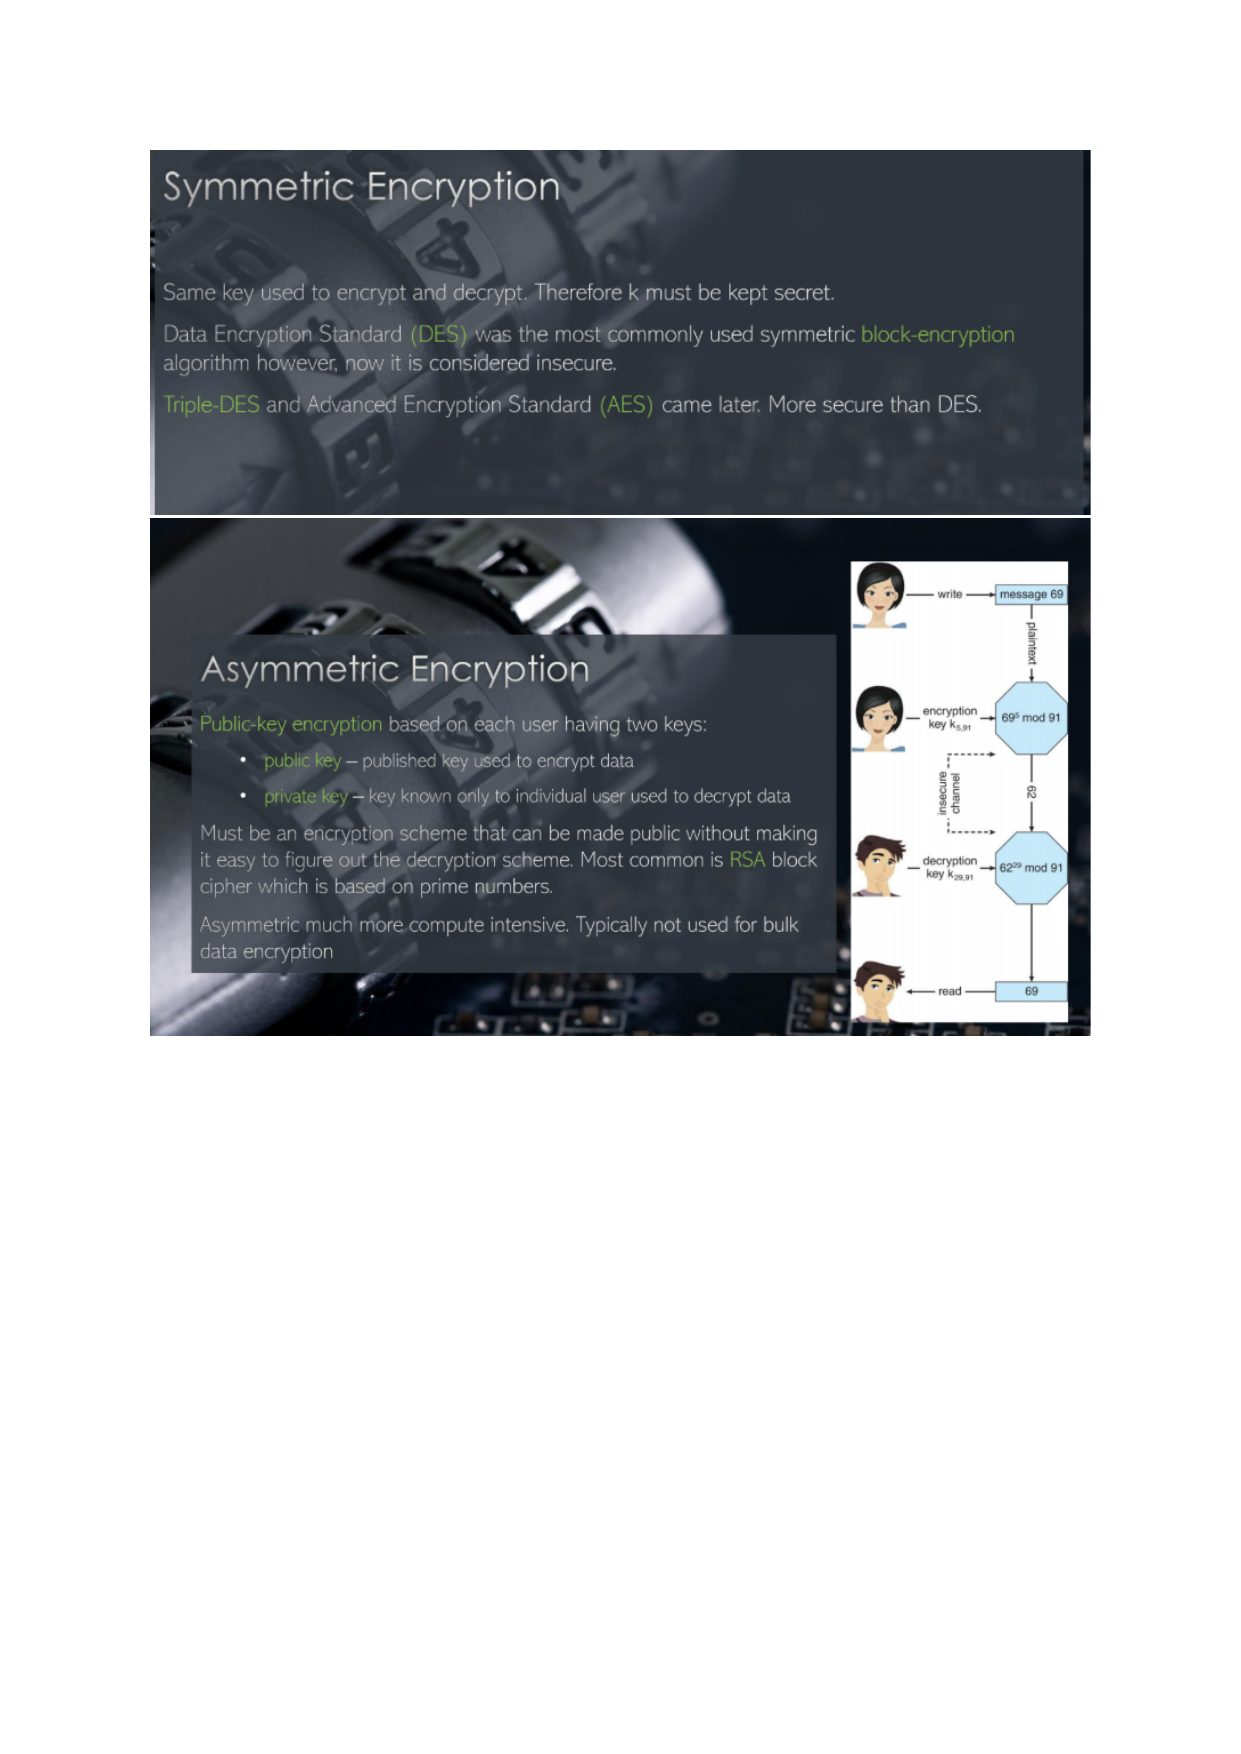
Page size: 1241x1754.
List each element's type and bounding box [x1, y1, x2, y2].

picture [150, 518, 1091, 1036]
picture [150, 150, 1091, 515]
